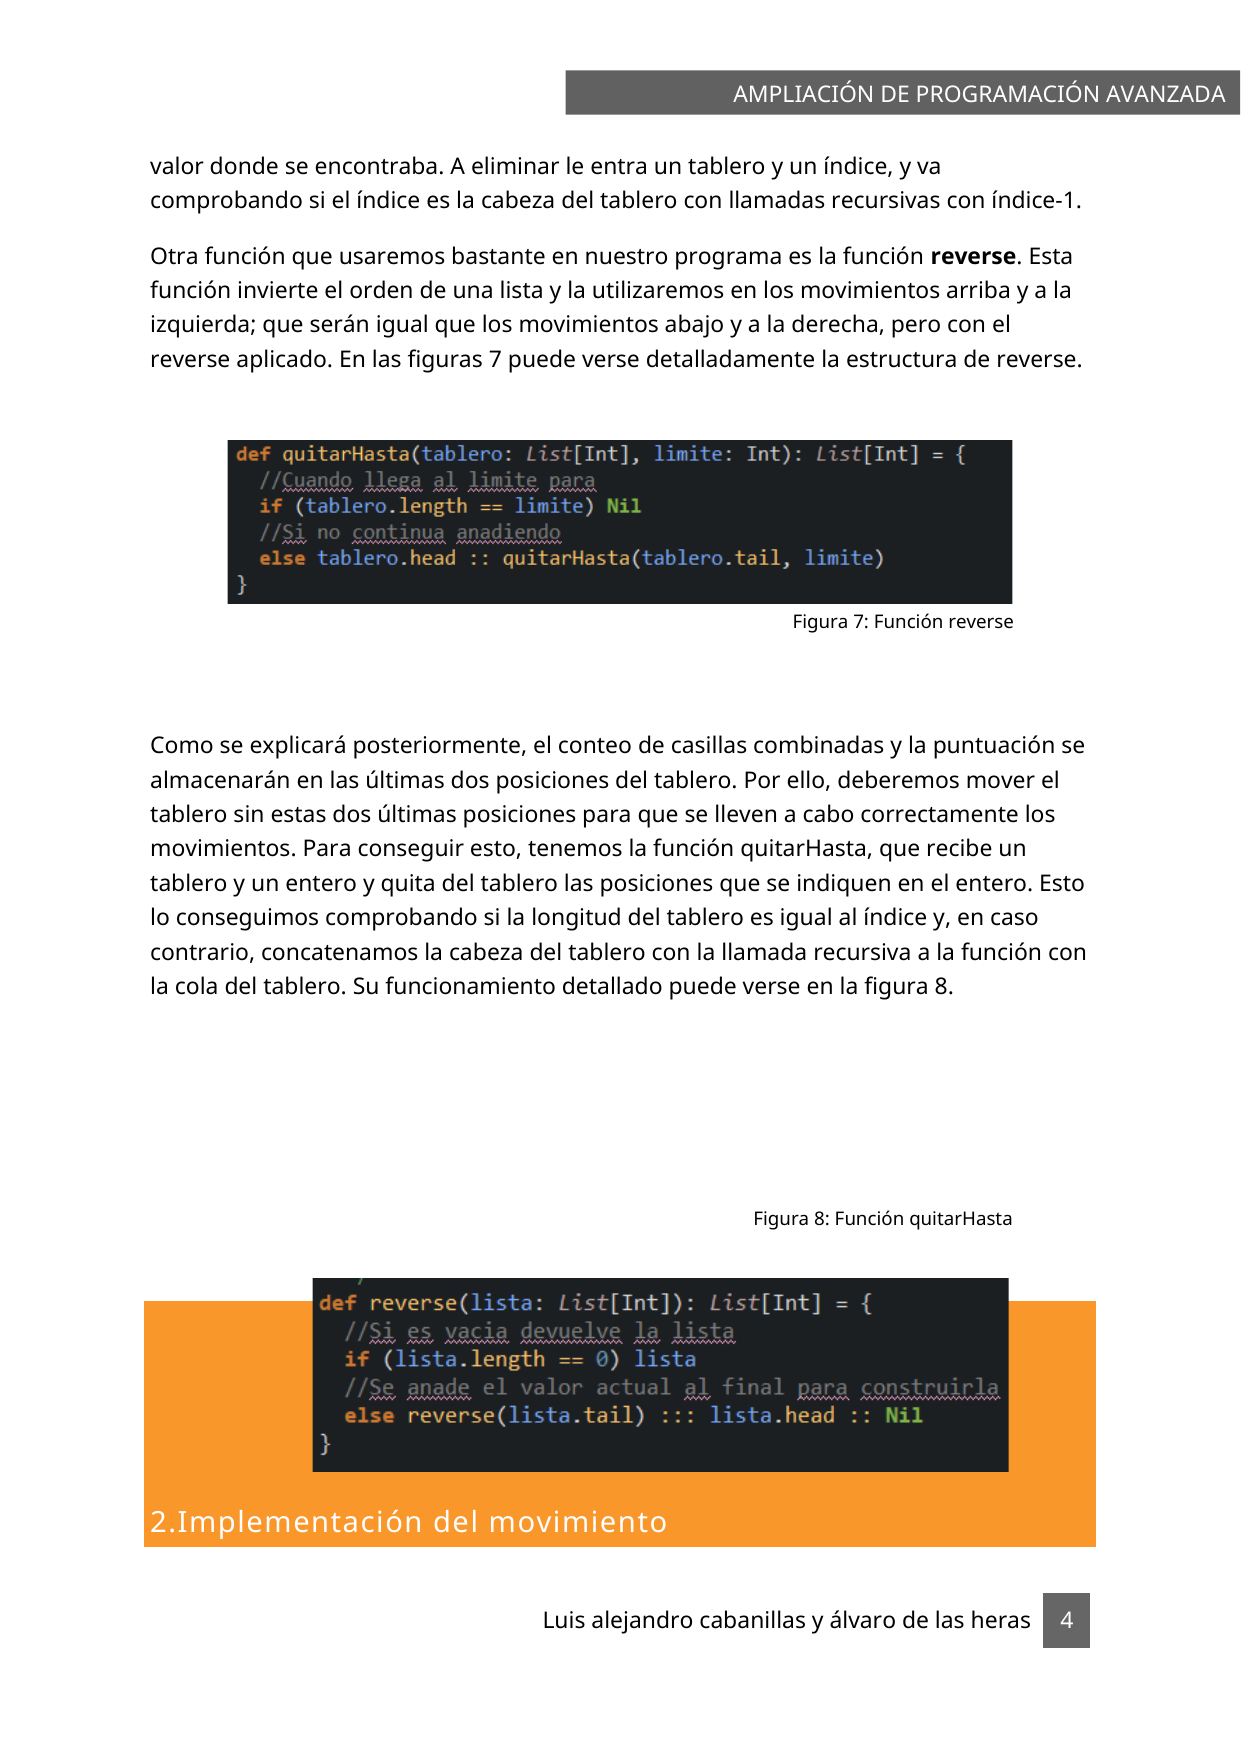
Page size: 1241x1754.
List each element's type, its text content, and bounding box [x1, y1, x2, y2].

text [150, 150, 1090, 216]
picture [227, 440, 1013, 604]
text Otra función que usaremos bastante en nuestro programa es la función reverse. Esta función invierte el orden de una lista y la utilizaremos en los movimientos arriba y a la izquierda; que serán igual que los movimientos abajo y a la derecha, pero con el reverse aplicado. En las figuras 7 puede verse detalladamente la estructura de reverse. [150, 239, 1090, 374]
picture [312, 1278, 1009, 1472]
text Como se explicará posteriormente, el conteo de casillas combinadas y la puntuación se almacenarán en las últimas dos posiciones del tablero. Por ello, deberemos mover el tablero sin estas dos últimas posiciones para que se lleven a cabo correctamente los movimientos. Para conseguir esto, tenemos la función quitarHasta, que recibe un tablero y un entero y quita del tablero las posiciones que se indiquen en el entero. Esto lo conseguimos comprobando si la longitud del tablero es igual al índice y, en caso contrario, concatenamos la cabeza del tablero con la llamada recursiva a la función con la cola del tablero. Su funcionamiento detallado puede verse en la figura 8. [150, 729, 1090, 1001]
